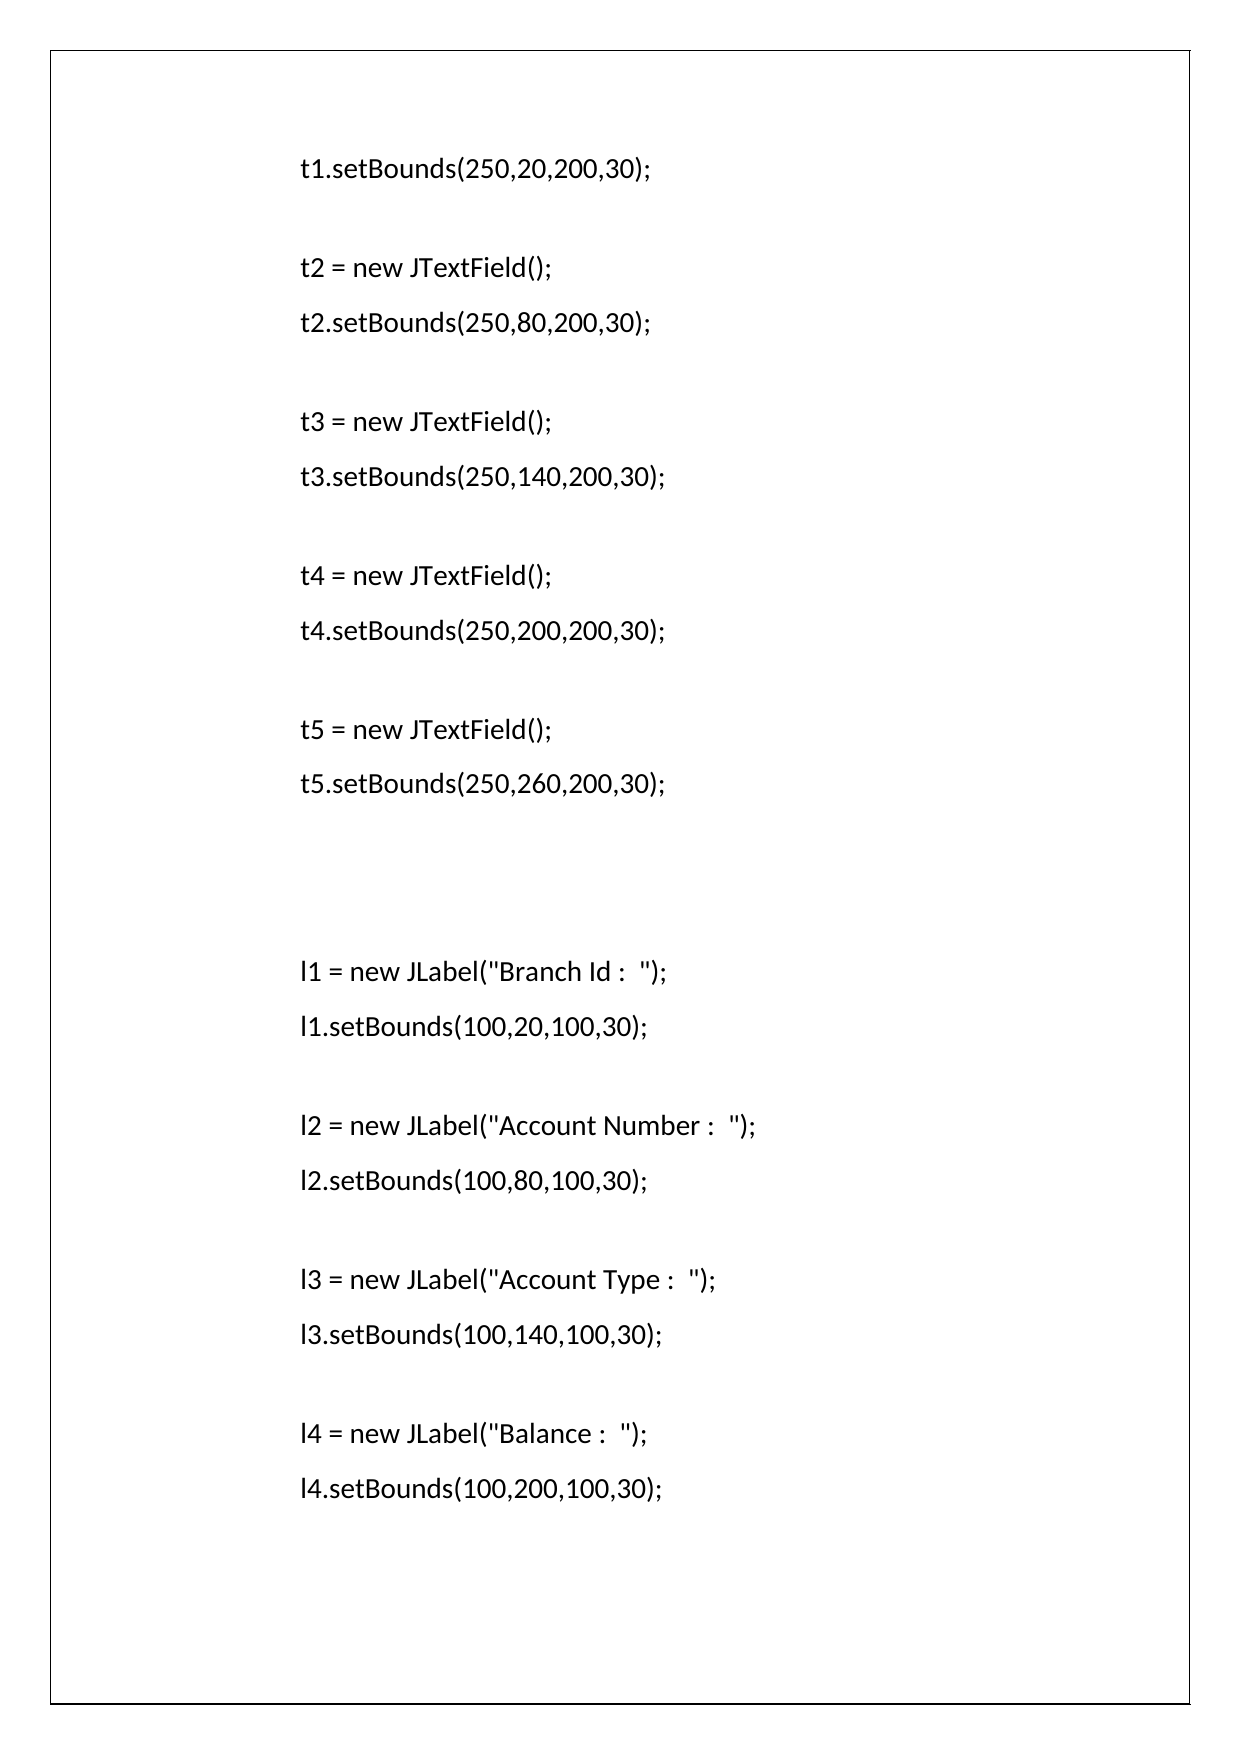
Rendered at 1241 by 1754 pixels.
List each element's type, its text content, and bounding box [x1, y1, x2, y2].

text l1 = new JLabel("Branch Id : "); [150, 953, 1102, 989]
text l2 = new JLabel("Account Number : "); [150, 1107, 1102, 1143]
text t4.setBounds(250,200,200,30); [150, 612, 1102, 647]
text t2 = new JTextField(); [150, 249, 1102, 285]
text t5 = new JTextField(); [150, 711, 1102, 746]
text t4 = new JTextField(); [150, 557, 1102, 592]
text l1.setBounds(100,20,100,30); [150, 1008, 1102, 1044]
text t2.setBounds(250,80,200,30); [150, 304, 1102, 339]
text t3 = new JTextField(); [150, 403, 1102, 439]
text l3 = new JLabel("Account Type : "); [150, 1261, 1102, 1297]
text t5.setBounds(250,260,200,30); [150, 765, 1102, 801]
text l3.setBounds(100,140,100,30); [150, 1316, 1102, 1352]
text t1.setBounds(250,20,200,30); [150, 150, 1102, 186]
text t3.setBounds(250,140,200,30); [150, 458, 1102, 493]
text l2.setBounds(100,80,100,30); [150, 1162, 1102, 1198]
text l4 = new JLabel("Balance : "); [150, 1415, 1102, 1451]
text l4.setBounds(100,200,100,30); [150, 1470, 1102, 1505]
